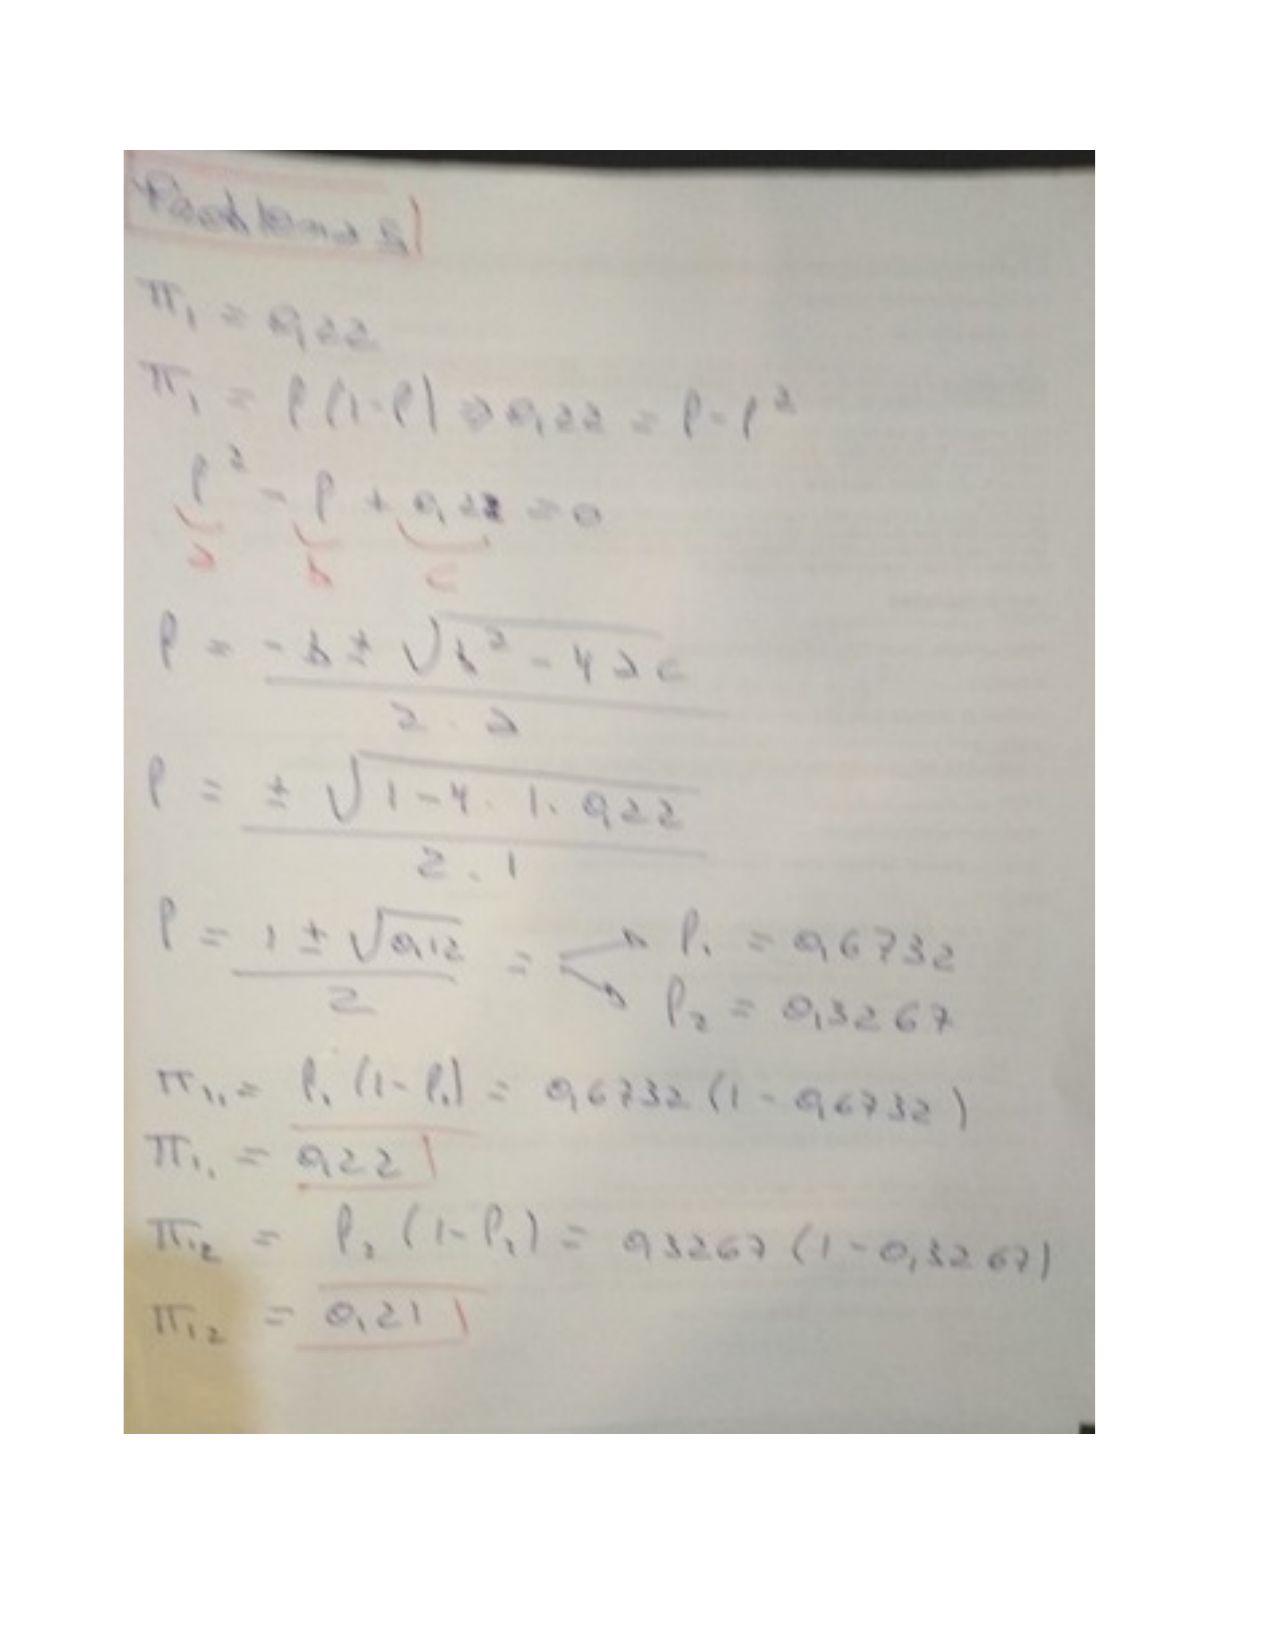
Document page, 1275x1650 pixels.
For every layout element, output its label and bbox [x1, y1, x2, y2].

picture [123, 150, 1096, 1434]
